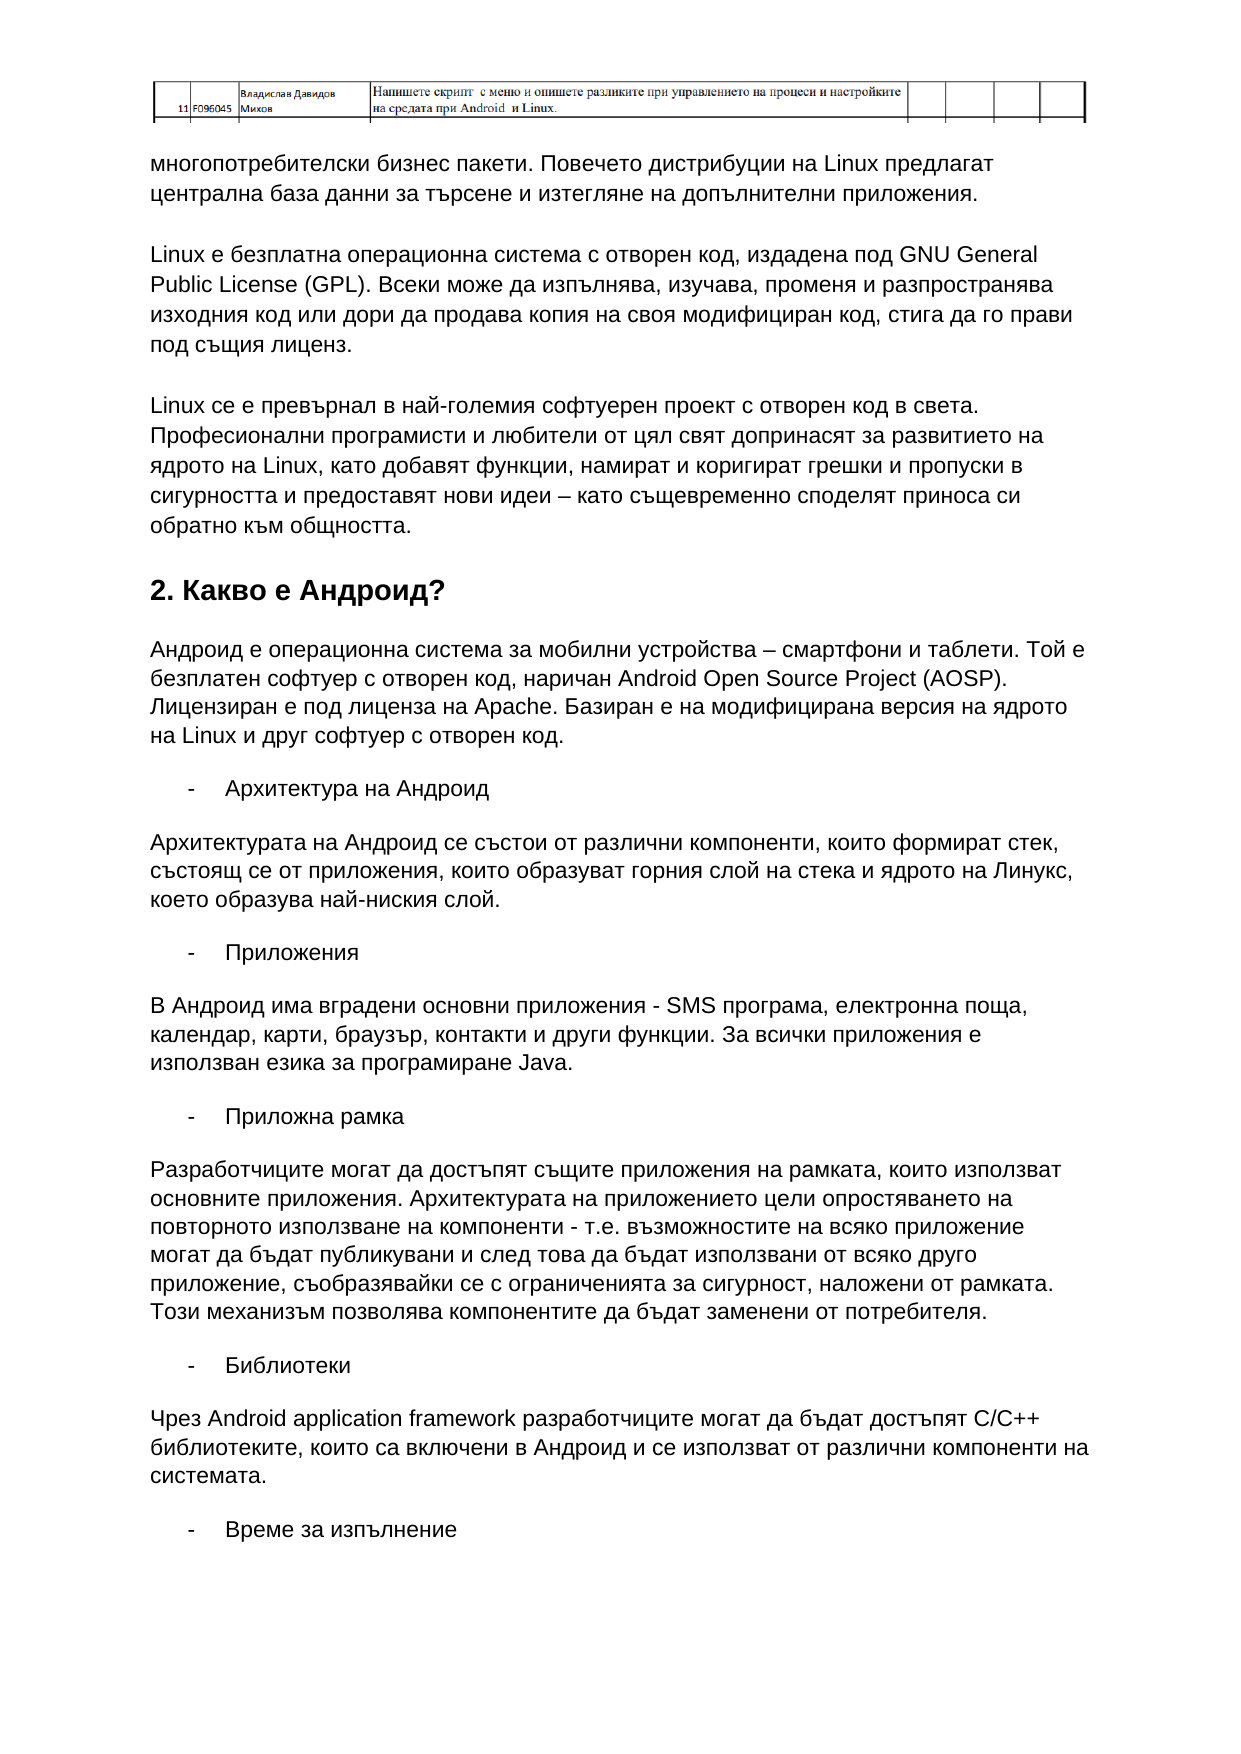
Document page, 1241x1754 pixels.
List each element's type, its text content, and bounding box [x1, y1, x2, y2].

picture [150, 75, 1091, 123]
list Архитектура на Андроид [187, 775, 1090, 802]
list Библиотеки [187, 1352, 1090, 1378]
text 2. Какво е Андроид? [150, 573, 1090, 606]
text В Андроид има вградени основни приложения - SMS програма, електронна поща, календар, карти, браузър, контакти и други функции. За всички приложения е използван езика за програмиране Java. [150, 992, 1090, 1076]
list Приложна рамка [187, 1103, 1090, 1129]
text Разработчиците могат да достъпят същите приложения на рамката, които използват основните приложения. Архитектурата на приложението цели опростяването на повторното използване на компоненти - т.е. възможностите на всяко приложение могат да бъдат публикувани и след това да бъдат използвани от всяко друго приложение, съобразявайки се с ограниченията за сигурност, наложени от рамката. Този механизъм позволява компонентите да бъдат заменени от потребителя. [150, 1156, 1090, 1325]
text Linux се е превърнал в най-големия софтуерен проект с отворен код в света. Професионални програмисти и любители от цял свят допринасят за развитието на ядрото на Linux, като добавят функции, намират и коригират грешки и пропуски в сигурността и предоставят нови идеи – като същевременно споделят приноса си обратно към общността. [150, 392, 1090, 539]
list Време за изпълнение [187, 1516, 1090, 1542]
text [150, 150, 1090, 207]
text Архитектурата на Андроид се състои от различни компоненти, които формират стек, състоящ се от приложения, които образуват горния слой на стека и ядрото на Линукс, което образува най-ниския слой. [150, 829, 1090, 912]
text Linux е безплатна операционна система с отворен код, издадена под GNU General Public License (GPL). Всеки може да изпълнява, изучава, променя и разпространява изходния код или дори да продава копия на своя модифициран код, стига да го прави под същия лиценз. [150, 241, 1090, 358]
list Приложения [187, 939, 1090, 965]
text Чрез Android application framework разработчиците могат да бъдат достъпят C/C++ библиотеките, които са включени в Андроид и се използват от различни компоненти на системата. [150, 1405, 1090, 1488]
text Андроид е операционна система за мобилни устройства – смартфони и таблети. Той е безплатен софтуер с отворен код, наричан Android Open Source Project (AOSP). Лицензиран е под лиценза на Apache. Базиран е на модифицирана версия на ядрото на Linux и друг софтуер с отворен код. [150, 636, 1090, 748]
